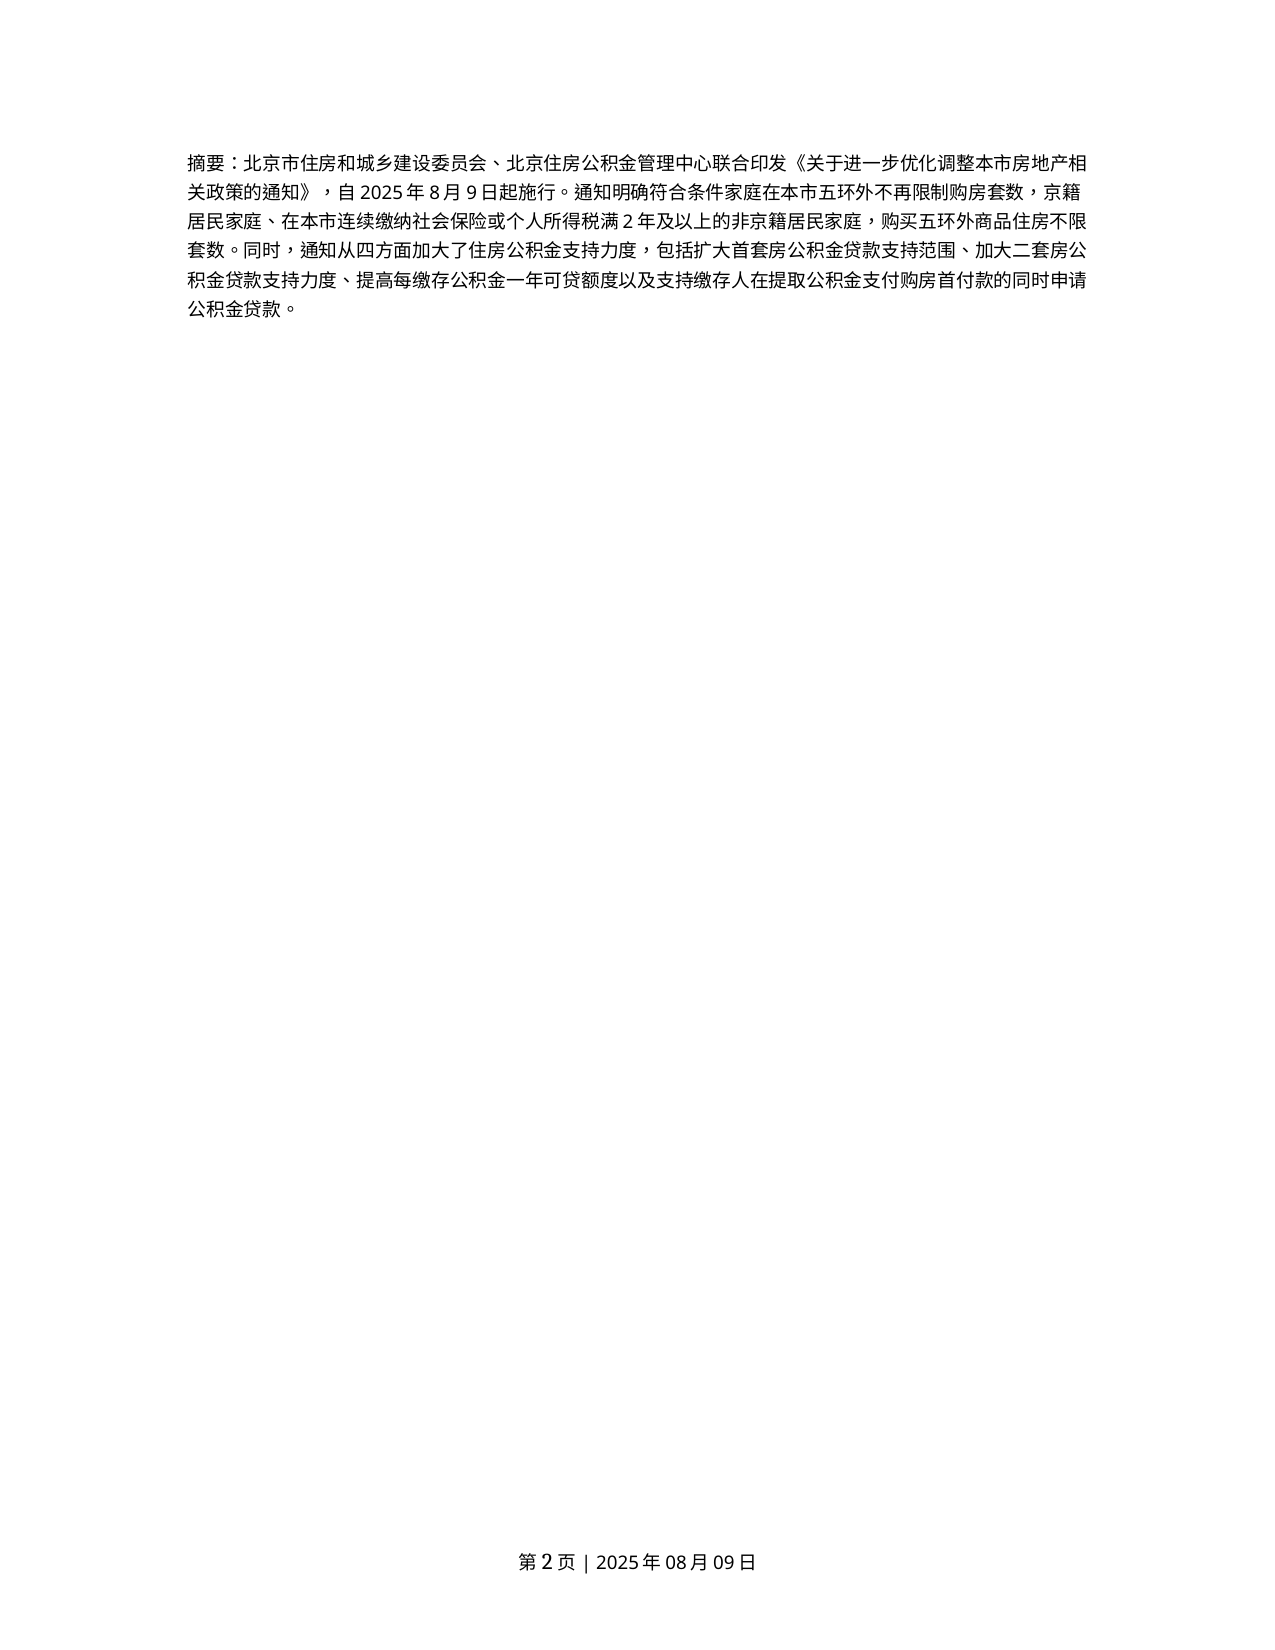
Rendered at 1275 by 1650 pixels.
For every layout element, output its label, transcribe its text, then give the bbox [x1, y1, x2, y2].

text 摘要：北京市住房和城乡建设委员会、北京住房公积金管理中心联合印发《关于进一步优化调整本市房地产相关政策的通知》，自2025年8月9日起施行。通知明确符合条件家庭在本市五环外不再限制购房套数，京籍居民家庭、在本市连续缴纳社会保险或个人所得税满2年及以上的非京籍居民家庭，购买五环外商品住房不限套数。同时，通知从四方面加大了住房公积金支持力度，包括扩大首套房公积金贷款支持范围、加大二套房公积金贷款支持力度、提高每缴存公积金一年可贷额度以及支持缴存人在提取公积金支付购房首付款的同时申请公积金贷款。 [187, 150, 1087, 322]
